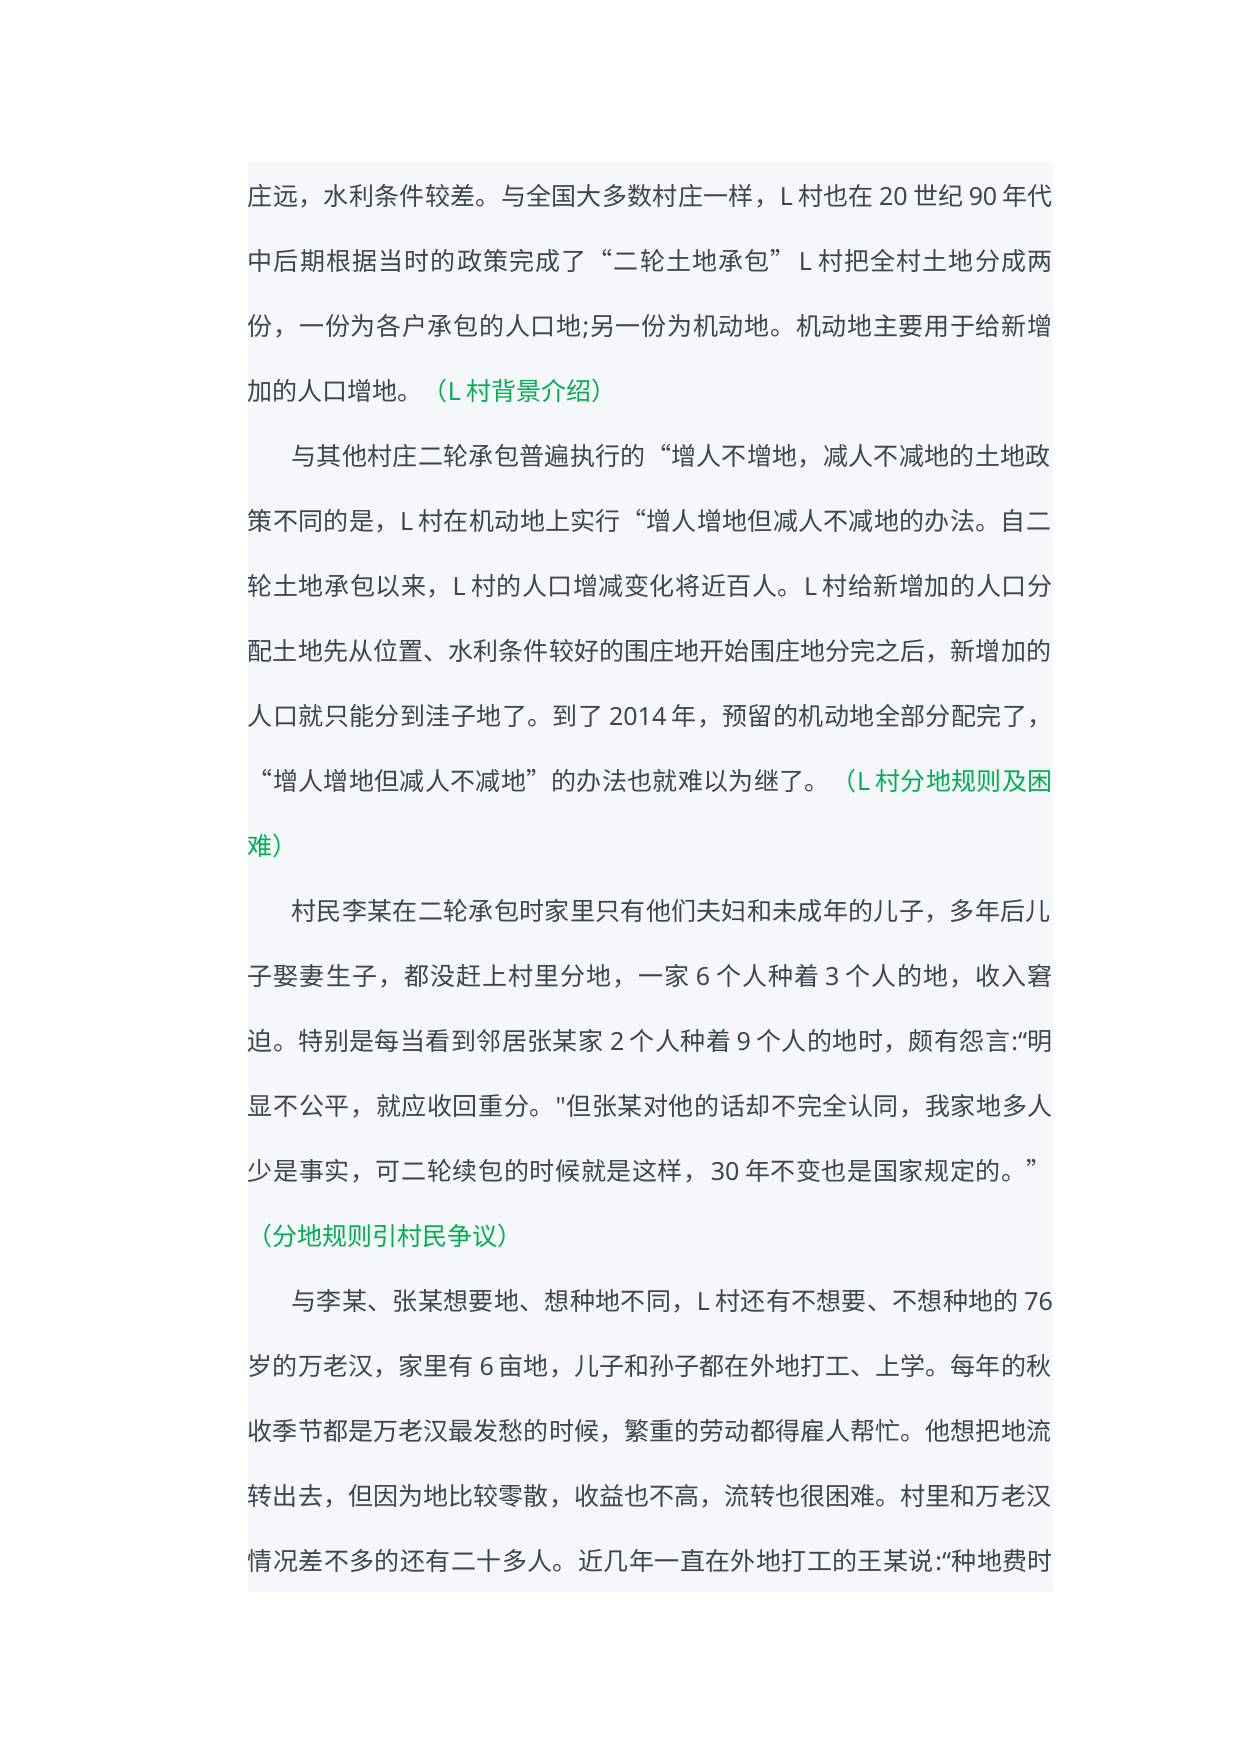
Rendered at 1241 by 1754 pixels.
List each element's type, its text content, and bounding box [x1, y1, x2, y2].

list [248, 1267, 1053, 1592]
list 村民李某在二轮承包时家里只有他们夫妇和未成年的儿子，多年后儿子娶妻生子，都没赶上村里分地，一家6个人种着3个人的地，收入窘迫。特别是每当看到邻居张某家2个人种着9个人的地时，颇有怨言:“明显不公平，就应收回重分。"但张某对他的话却不完全认同，我家地多人少是事实，可二轮续包的时候就是这样，30年不变也是国家规定的。”（分地规则引村民争议） [248, 877, 1053, 1267]
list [248, 162, 1053, 422]
list 与其他村庄二轮承包普遍执行的“增人不增地，减人不减地的土地政策不同的是，L村在机动地上实行“增人增地但减人不减地的办法。自二轮土地承包以来，L村的人口增减变化将近百人。L村给新增加的人口分配土地先从位置、水利条件较好的围庄地开始围庄地分完之后，新增加的人口就只能分到洼子地了。到了2014年，预留的机动地全部分配完了，“增人增地但减人不减地”的办法也就难以为继了。（L村分地规则及困难） [248, 422, 1053, 877]
